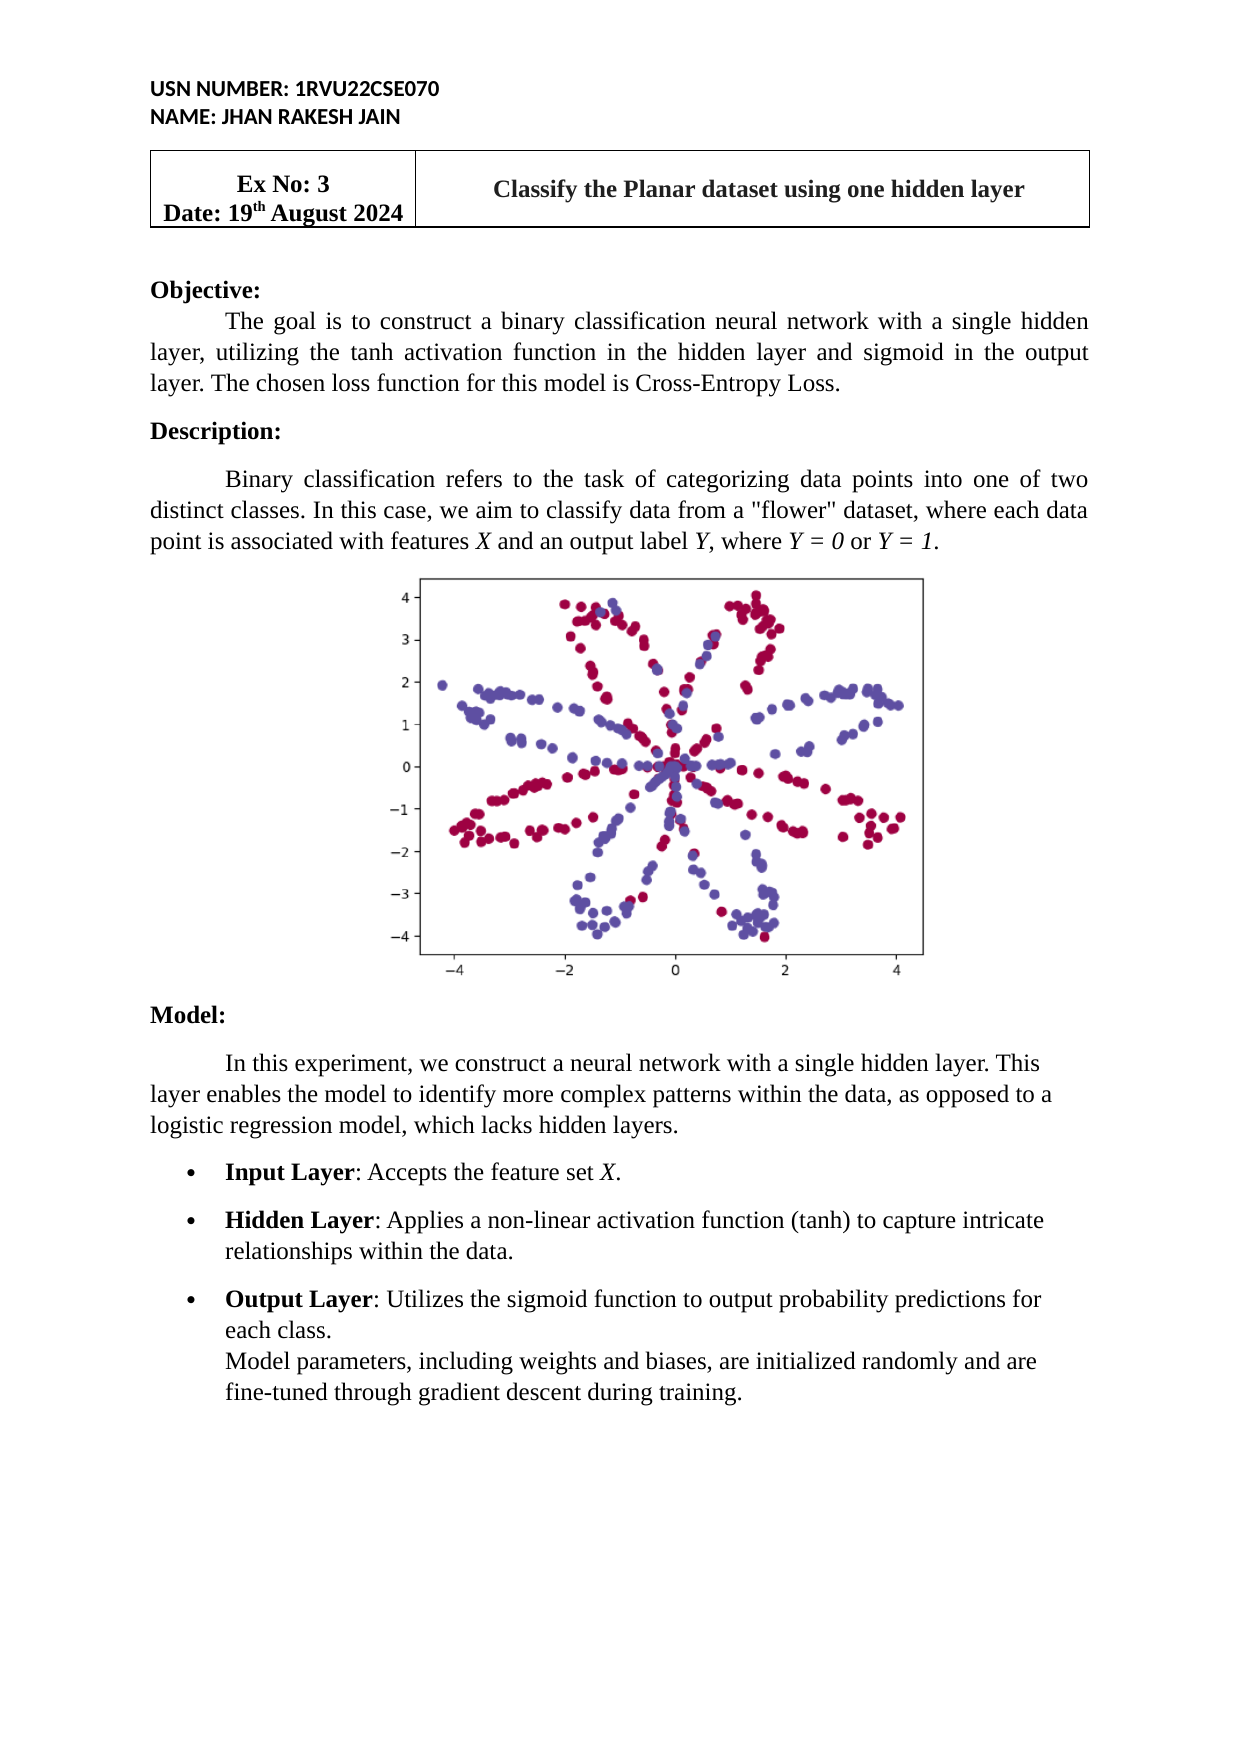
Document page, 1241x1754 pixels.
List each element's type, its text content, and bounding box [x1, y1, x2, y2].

text Binary classification refers to the task of categorizing data points into one of two distinct classes. In this case, we aim to classify data from a "flower" dataset, where each data point is associated with features X and an output label Y, where Y = 0 or Y = 1. [150, 464, 1090, 554]
table_header Ex No: 3 Date: 19th August 2024 [151, 151, 415, 226]
list Hidden Layer: Applies a non-linear activation function (tanh) to capture intricate relationships within the data. [187, 1205, 1090, 1265]
text Description: [150, 416, 1090, 445]
picture [390, 573, 925, 982]
list Input Layer: Accepts the feature set X. [187, 1157, 1090, 1186]
text Model: [150, 1000, 1090, 1029]
text In this experiment, we construct a neural network with a single hidden layer. This layer enables the model to identify more complex patterns within the data, as opposed to a logistic regression model, which lacks hidden layers. [150, 1048, 1090, 1138]
text Objective: The goal is to construct a binary classification neural network with a single hidden layer, utilizing the tanh activation function in the hidden layer and sigmoid in the output layer. The chosen loss function for this model is Cross-Entropy Loss. [150, 275, 1090, 397]
table_header Classify the Planar dataset using one hidden layer [416, 151, 1089, 226]
list Output Layer: Utilizes the sigmoid function to output probability predictions for each class. Model parameters, including weights and biases, are initialized randomly and are fine-tuned through gradient descent during training. [187, 1284, 1090, 1406]
